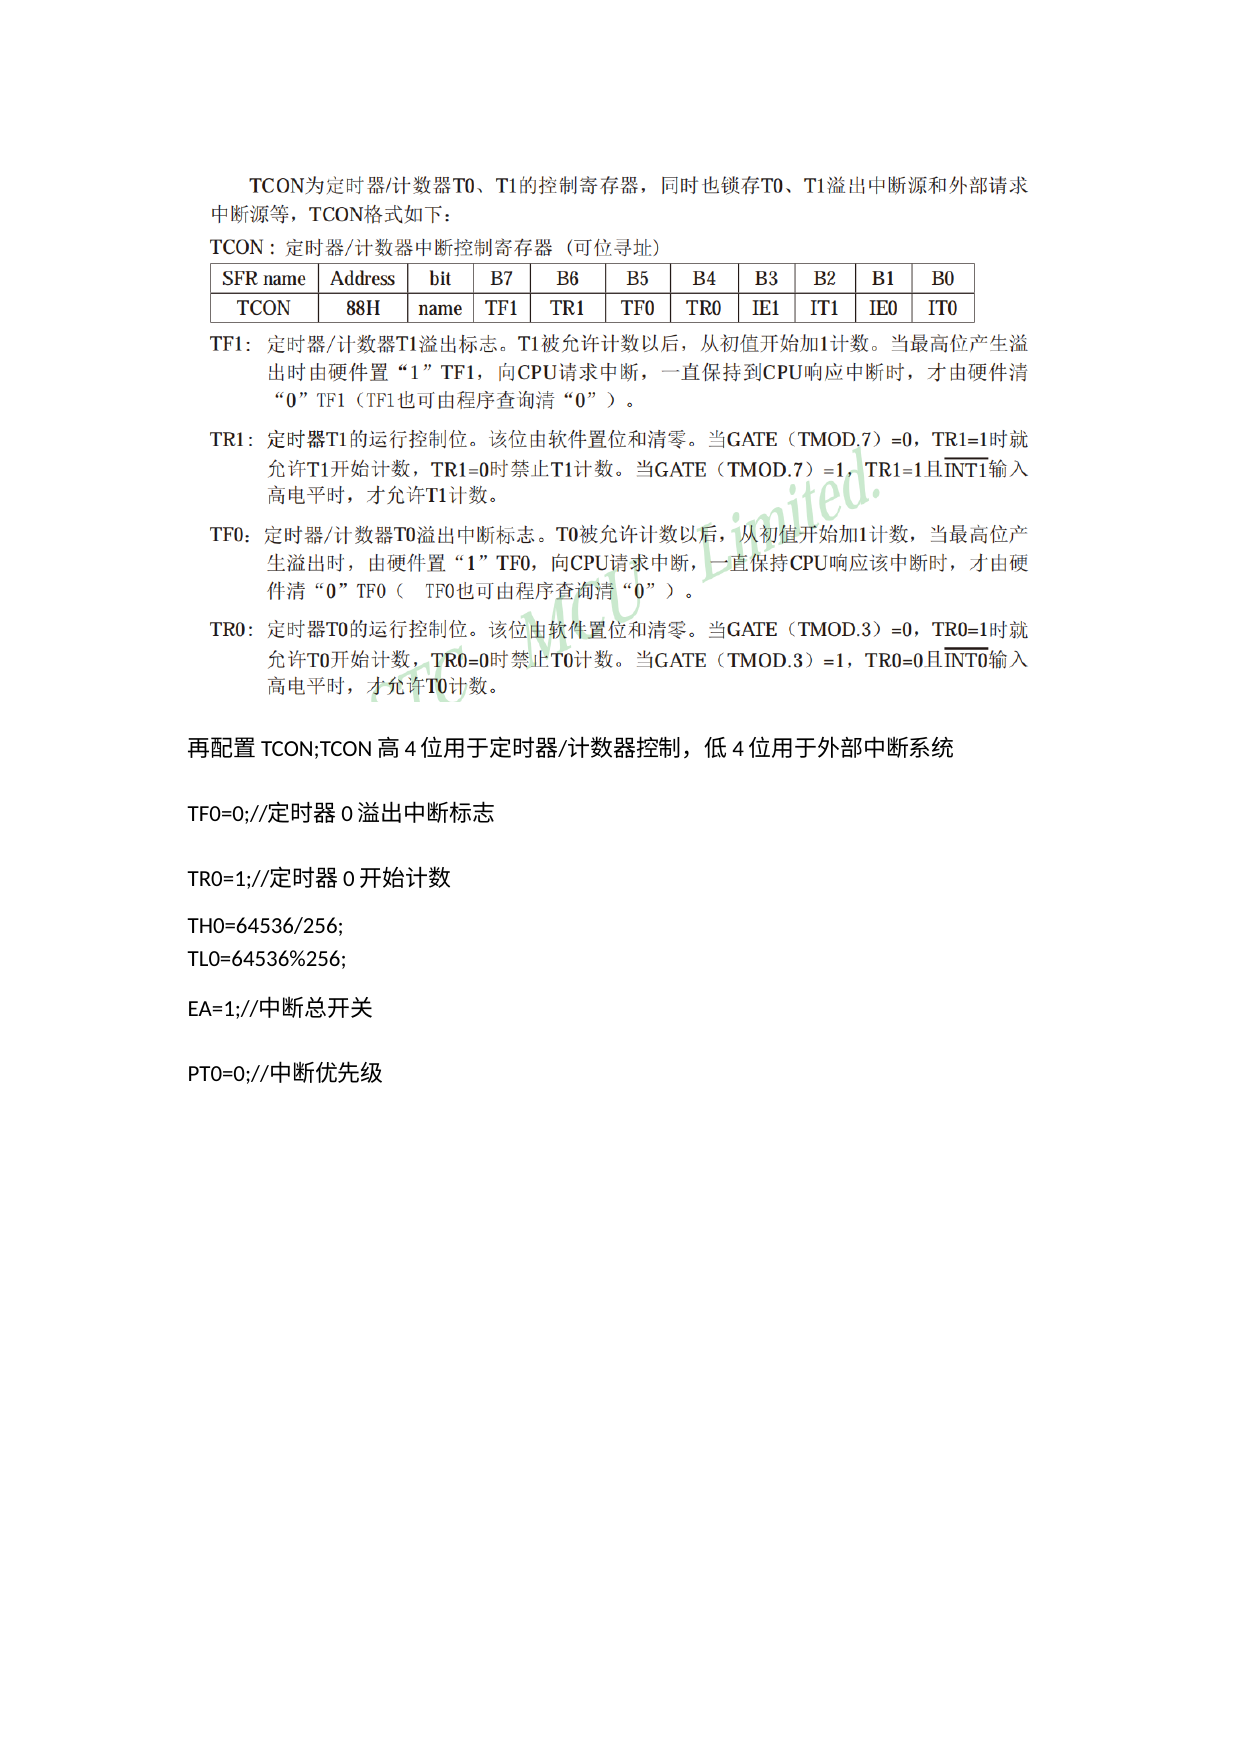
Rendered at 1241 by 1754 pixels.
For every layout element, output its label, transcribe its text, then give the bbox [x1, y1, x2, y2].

text TR0=1;//定时器0开始计数 [187, 844, 1053, 909]
text PT0=0;//中断优先级 [187, 1039, 1053, 1104]
picture [187, 162, 1053, 702]
text 再配置TCON;TCON高4位用于定时器/计数器控制，低4位用于外部中断系统 [187, 714, 1053, 779]
text TL0=64536%256; [187, 942, 1053, 974]
text EA=1;//中断总开关 [187, 974, 1053, 1039]
text TH0=64536/256; [187, 909, 1053, 942]
text TF0=0;//定时器0溢出中断标志 [187, 779, 1053, 844]
